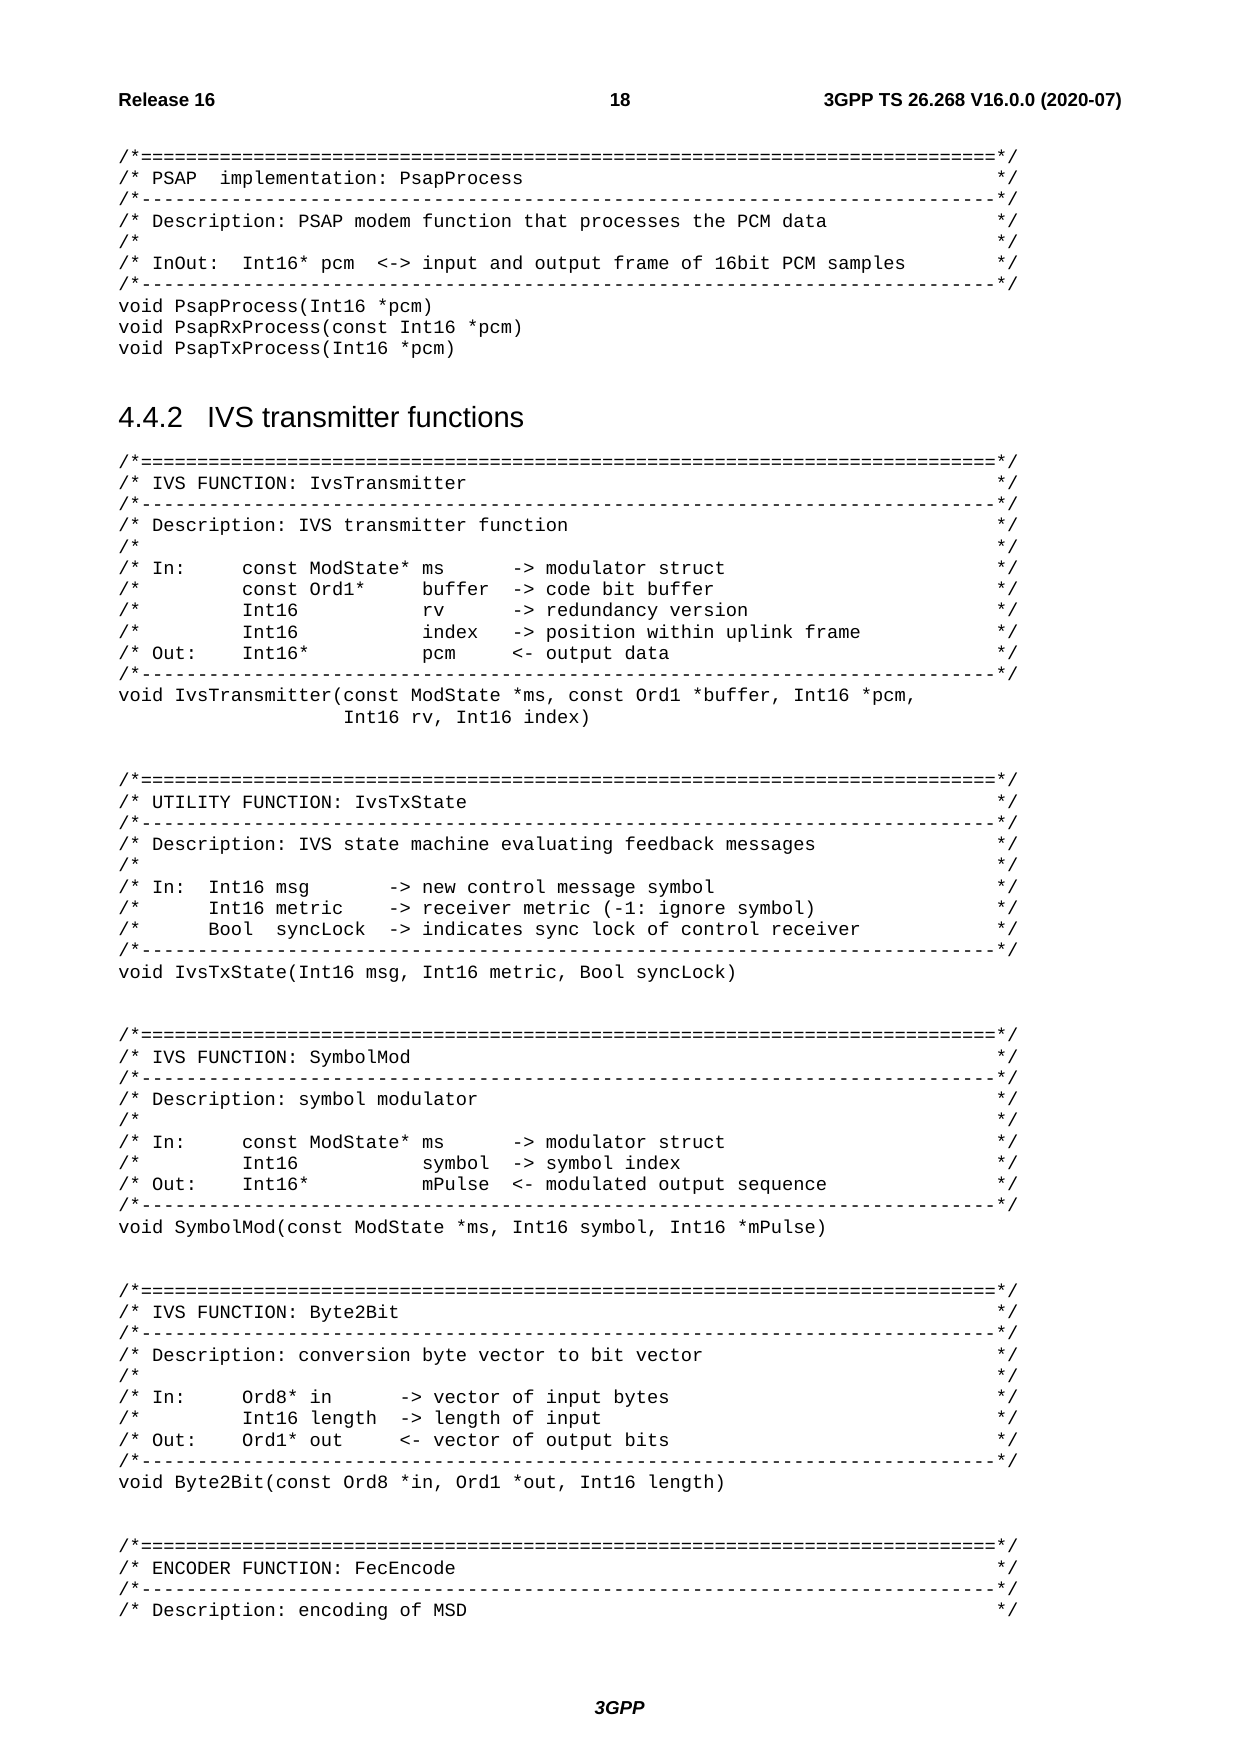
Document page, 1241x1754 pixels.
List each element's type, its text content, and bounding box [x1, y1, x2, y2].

text void SymbolMod(const ModState *ms, Int16 symbol, Int16 *mPulse) [118, 1217, 1122, 1239]
text /*----------------------------------------------------------------------------*/ [118, 1452, 1122, 1473]
text /* Description: IVS state machine evaluating feedback messages */ [118, 835, 1122, 856]
text /* Out: Ord1* out <- vector of output bits */ [118, 1430, 1122, 1452]
text /*============================================================================*/ [118, 1026, 1122, 1047]
text /*----------------------------------------------------------------------------*/ [118, 814, 1122, 835]
text /* Out: Int16* pcm <- output data */ [118, 644, 1122, 665]
text /* Bool syncLock -> indicates sync lock of control receiver */ [118, 920, 1122, 941]
text /* InOut: Int16* pcm <-> input and output frame of 16bit PCM samples */ [118, 254, 1122, 275]
text /*----------------------------------------------------------------------------*/ [118, 275, 1122, 296]
text /* UTILITY FUNCTION: IvsTxState */ [118, 792, 1122, 814]
text /* Description: PSAP modem function that processes the PCM data */ [118, 211, 1122, 233]
text void PsapProcess(Int16 *pcm) [118, 296, 1122, 318]
text /* Int16 symbol -> symbol index */ [118, 1154, 1122, 1175]
text /* */ [118, 1111, 1122, 1132]
text /* */ [118, 856, 1122, 877]
text /* In: const ModState* ms -> modulator struct */ [118, 1132, 1122, 1154]
text /*----------------------------------------------------------------------------*/ [118, 665, 1122, 686]
text /* In: Int16 msg -> new control message symbol */ [118, 877, 1122, 899]
text /* */ [118, 537, 1122, 559]
text /*----------------------------------------------------------------------------*/ [118, 941, 1122, 962]
text /* IVS FUNCTION: IvsTransmitter */ [118, 474, 1122, 495]
text /* IVS FUNCTION: Byte2Bit */ [118, 1303, 1122, 1324]
text /*============================================================================*/ [118, 771, 1122, 792]
text void IvsTxState(Int16 msg, Int16 metric, Bool syncLock) [118, 962, 1122, 984]
text /*----------------------------------------------------------------------------*/ [118, 495, 1122, 516]
text /* Int16 metric -> receiver metric (-1: ignore symbol) */ [118, 899, 1122, 920]
text /* PSAP implementation: PsapProcess */ [118, 169, 1122, 190]
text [118, 190, 1122, 211]
text /*============================================================================*/ [118, 452, 1122, 474]
text void Byte2Bit(const Ord8 *in, Ord1 *out, Int16 length) [118, 1473, 1122, 1494]
text /* Int16 length -> length of input */ [118, 1409, 1122, 1430]
text /* Description: symbol modulator */ [118, 1090, 1122, 1111]
text /*============================================================================*/ [118, 1537, 1122, 1558]
text /* In: const ModState* ms -> modulator struct */ [118, 559, 1122, 580]
text void PsapRxProcess(const Int16 *pcm) [118, 318, 1122, 339]
text /* IVS FUNCTION: SymbolMod */ [118, 1047, 1122, 1069]
text /*----------------------------------------------------------------------------*/ [118, 1196, 1122, 1217]
text /*----------------------------------------------------------------------------*/ [118, 1069, 1122, 1090]
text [118, 1580, 1122, 1601]
text /* Description: IVS transmitter function */ [118, 516, 1122, 537]
text /*============================================================================*/ [118, 1282, 1122, 1303]
text /*============================================================================*/ [118, 148, 1122, 169]
text /*----------------------------------------------------------------------------*/ [118, 1324, 1122, 1345]
text /* Out: Int16* mPulse <- modulated output sequence */ [118, 1175, 1122, 1196]
text /* Int16 rv -> redundancy version */ [118, 601, 1122, 622]
text void IvsTransmitter(const ModState *ms, const Ord1 *buffer, Int16 *pcm, [118, 686, 1122, 707]
text /* Description: encoding of MSD */ [118, 1601, 1122, 1622]
text /* In: Ord8* in -> vector of input bytes */ [118, 1388, 1122, 1409]
text void PsapTxProcess(Int16 *pcm) [118, 339, 1122, 360]
text /* const Ord1* buffer -> code bit buffer */ [118, 580, 1122, 601]
text Int16 rv, Int16 index) [118, 707, 1122, 729]
text /* Int16 index -> position within uplink frame */ [118, 622, 1122, 644]
text /* Description: conversion byte vector to bit vector */ [118, 1345, 1122, 1367]
text /* */ [118, 233, 1122, 254]
text /* */ [118, 1367, 1122, 1388]
text /* ENCODER FUNCTION: FecEncode */ [118, 1558, 1122, 1580]
subtitle 4.4.2 IVS transmitter functions [118, 400, 1122, 434]
